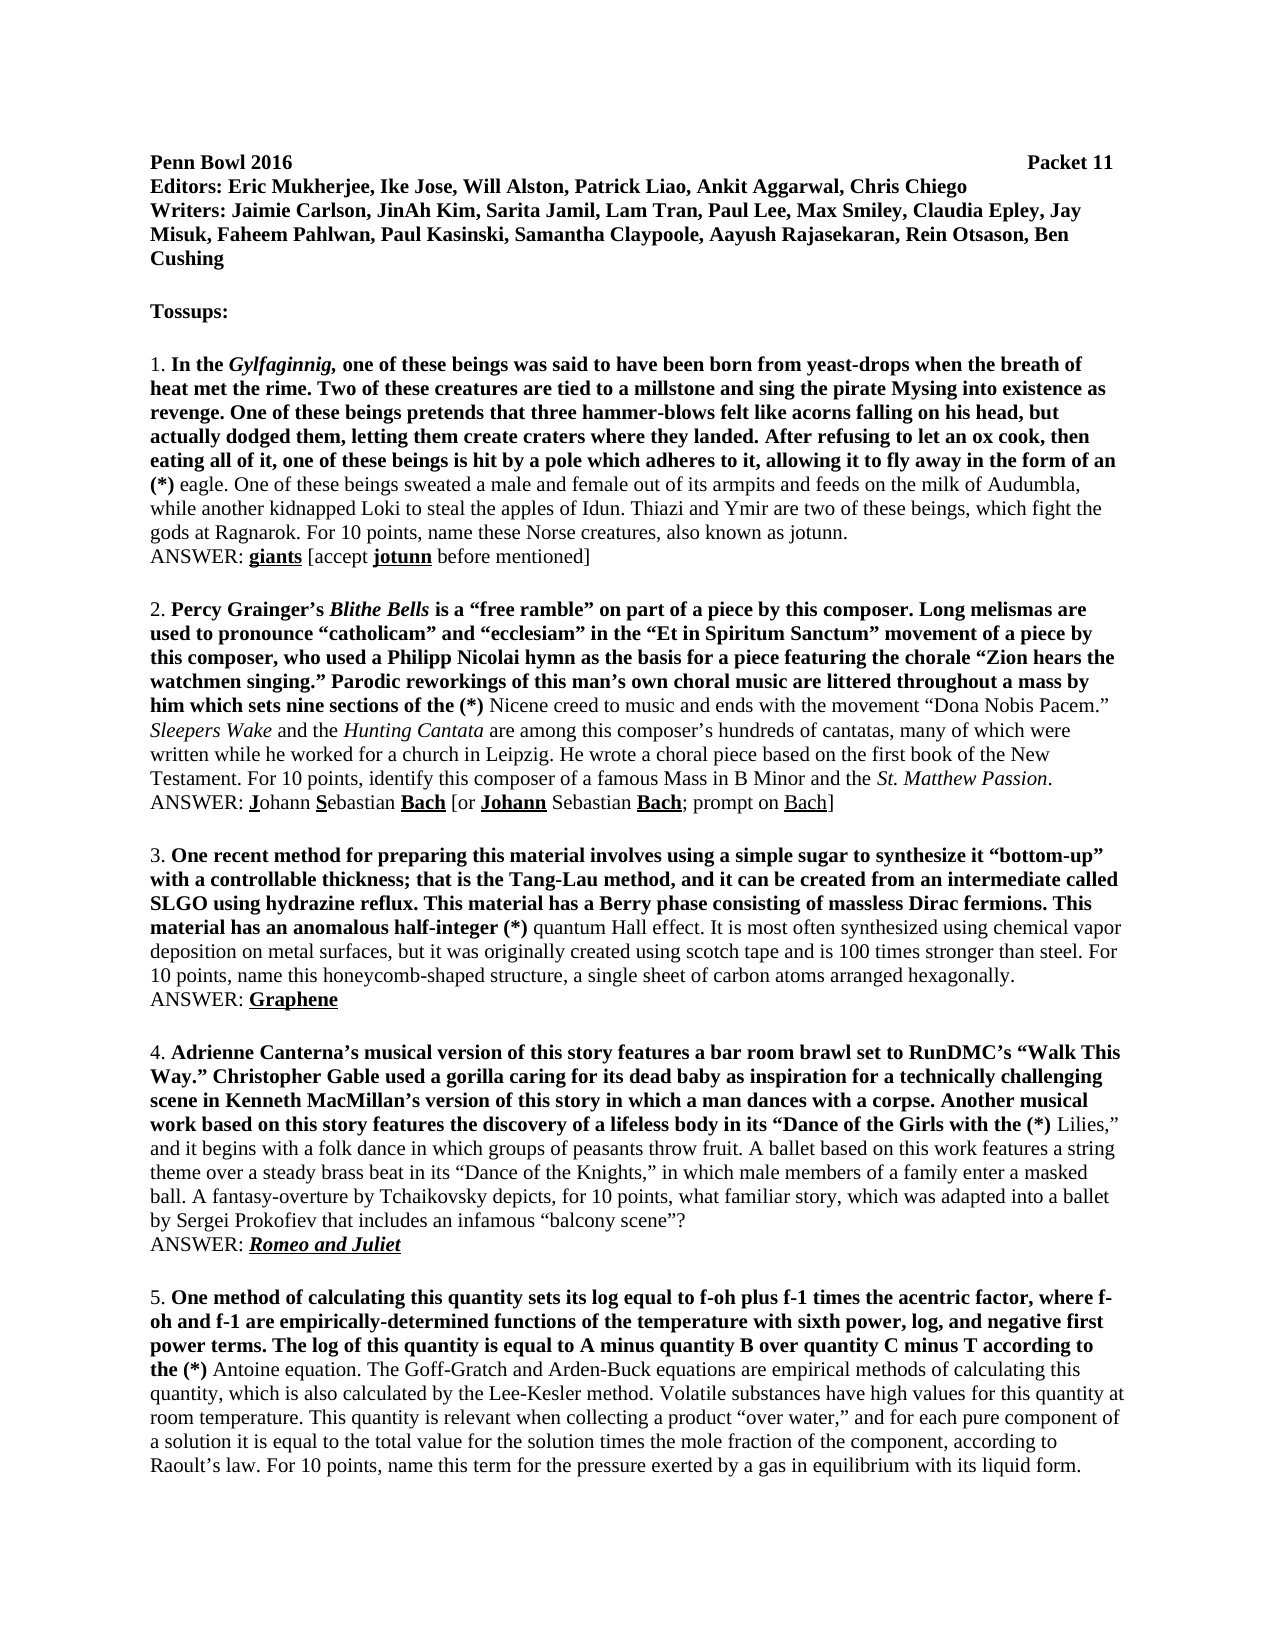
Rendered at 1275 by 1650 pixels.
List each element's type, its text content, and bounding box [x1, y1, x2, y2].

text Penn Bowl 2016 Packet 11 [150, 150, 1125, 174]
text 3. One recent method for preparing this material involves using a simple sugar to synthesize it “bottom-up” with a controllable thickness; that is the Tang-Lau method, and it can be created from an intermediate called SLGO using hydrazine reflux. This material has a Berry phase consisting of massless Dirac fermions. This material has an anomalous half-integer (*) quantum Hall effect. It is most often synthesized using chemical vapor deposition on metal surfaces, but it was originally created using scotch tape and is 100 times stronger than steel. For 10 points, name this honeycomb-shaped structure, a single sheet of carbon atoms arranged hexagonally. [150, 842, 1125, 987]
text Tossups: [150, 299, 1125, 323]
text ANSWER: Romeo and Juliet [150, 1232, 1125, 1256]
text 1. In the Gylfaginnig, one of these beings was said to have been born from yeast-drops when the breath of heat met the rime. Two of these creatures are tied to a millstone and sing the pirate Mysing into existence as revenge. One of these beings pretends that three hammer-blows felt like acorns falling on his head, but actually dodged them, letting them create craters where they landed. After refusing to let an ox cook, then eating all of it, one of these beings is hit by a pole which adheres to it, allowing it to fly away in the form of an (*) eagle. One of these beings sweated a male and female out of its armpits and feeds on the milk of Audumbla, while another kidnapped Loki to steal the apples of Idun. Thiazi and Ymir are two of these beings, which fight the gods at Ragnarok. For 10 points, name these Norse creatures, also known as jotunn. [150, 352, 1125, 544]
text Writers: Jaimie Carlson, JinAh Kim, Sarita Jamil, Lam Tran, Paul Lee, Max Smiley, Claudia Epley, Jay Misuk, Faheem Pahlwan, Paul Kasinski, Samantha Claypoole, Aayush Rajasekaran, Rein Otsason, Ben Cushing [150, 198, 1125, 270]
text 5. One method of calculating this quantity sets its log equal to f-oh plus f-1 times the acentric factor, where f-oh and f-1 are empirically-determined functions of the temperature with sixth power, log, and negative first power terms. The log of this quantity is equal to A minus quantity B over quantity C minus T according to the (*) Antoine equation. The Goff-Gratch and Arden-Buck equations are empirical methods of calculating this quantity, which is also calculated by the Lee-Kesler method. Volatile substances have high values for this quantity at room temperature. This quantity is relevant when collecting a product “over water,” and for each pure component of a solution it is equal to the total value for the solution times the mole fraction of the component, according to Raoult’s law. For 10 points, name this term for the pressure exerted by a gas in equilibrium with its liquid form. [150, 1285, 1125, 1477]
text 2. Percy Grainger’s Blithe Bells is a “free ramble” on part of a piece by this composer. Long melismas are used to pronounce “catholicam” and “ecclesiam” in the “Et in Spiritum Sanctum” movement of a piece by this composer, who used a Philipp Nicolai hymn as the basis for a piece featuring the chorale “Zion hears the watchmen singing.” Parodic reworkings of this man’s own choral music are littered throughout a mass by him which sets nine sections of the (*) Nicene creed to music and ends with the movement “Dona Nobis Pacem.” Sleepers Wake and the Hunting Cantata are among this composer’s hundreds of cantatas, many of which were written while he worked for a church in Leipzig. He wrote a choral piece based on the first book of the New Testament. For 10 points, identify this composer of a famous Mass in B Minor and the St. Matthew Passion. [150, 597, 1125, 790]
text ANSWER: giants [accept jotunn before mentioned] [150, 544, 1125, 568]
text ANSWER: Graphene [150, 987, 1125, 1011]
text 4. Adrienne Canterna’s musical version of this story features a bar room brawl set to RunDMC’s “Walk This Way.” Christopher Gable used a gorilla caring for its dead baby as inspiration for a technically challenging scene in Kenneth MacMillan’s version of this story in which a man dances with a corpse. Another musical work based on this story features the discovery of a lifeless body in its “Dance of the Girls with the (*) Lilies,” and it begins with a folk dance in which groups of peasants throw fruit. A ballet based on this work features a string theme over a steady brass beat in its “Dance of the Knights,” in which male members of a family enter a masked ball. A fantasy-overture by Tchaikovsky depicts, for 10 points, what familiar story, which was adapted into a ballet by Sergei Prokofiev that includes an infamous “balcony scene”? [150, 1040, 1125, 1232]
text ANSWER: Johann Sebastian Bach [or Johann Sebastian Bach; prompt on Bach] [150, 790, 1125, 814]
text Editors: Eric Mukherjee, Ike Jose, Will Alston, Patrick Liao, Ankit Aggarwal, Chris Chiego [150, 174, 1125, 198]
